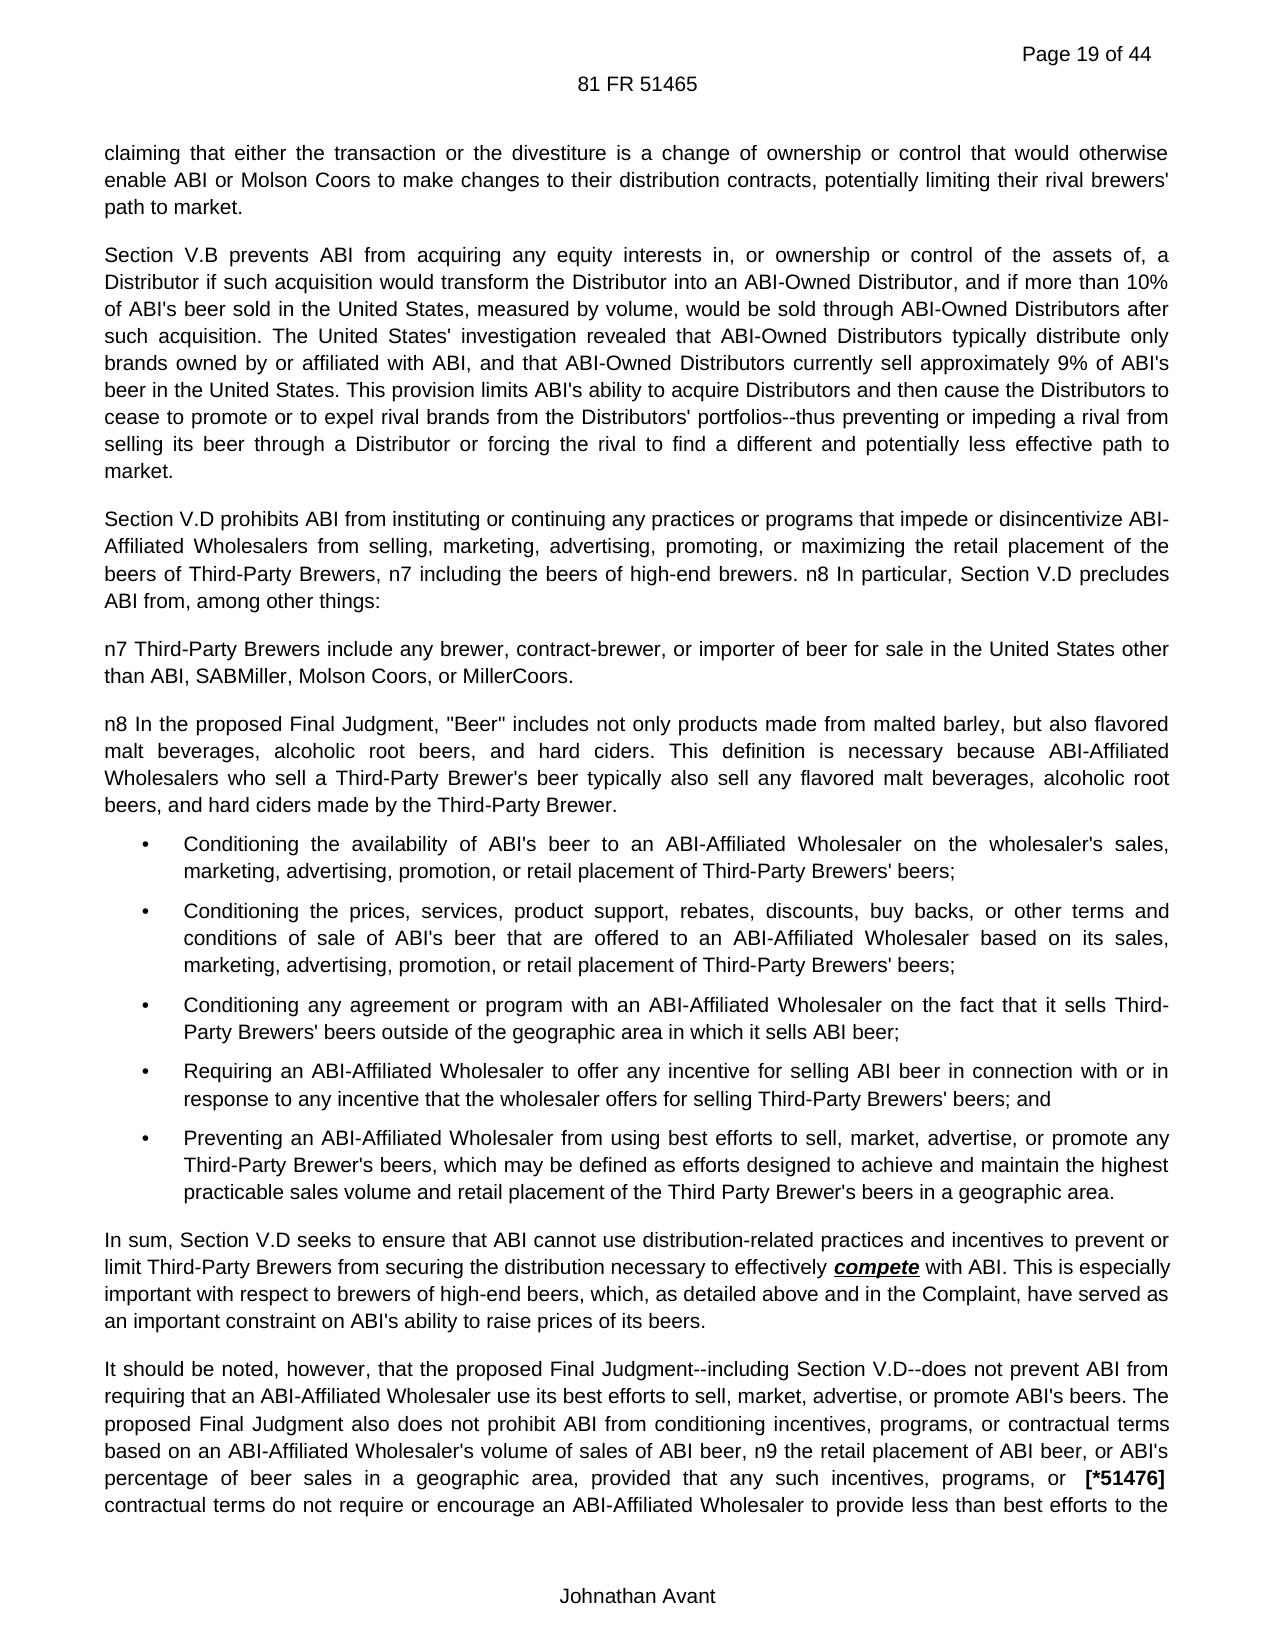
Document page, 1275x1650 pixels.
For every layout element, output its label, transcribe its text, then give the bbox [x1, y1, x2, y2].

text n8 In the proposed Final Judgment, "Beer" includes not only products made from malted barley, but also flavored malt beverages, alcoholic root beers, and hard ciders. This definition is necessary because ABI-Affiliated Wholesalers who sell a Third-Party Brewer's beer typically also sell any flavored malt beverages, alcoholic root beers, and hard ciders made by the Third-Party Brewer. [104, 708, 1171, 817]
text n7 Third-Party Brewers include any brewer, contract-brewer, or importer of beer for sale in the United States other than ABI, SABMiller, Molson Coors, or MillerCoors. [104, 633, 1171, 687]
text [104, 1354, 1171, 1517]
text Section V.B prevents ABI from acquiring any equity interests in, or ownership or control of the assets of, a Distributor if such acquisition would transform the Distributor into an ABI-Owned Distributor, and if more than 10% of ABI's beer sold in the United States, measured by volume, would be sold through ABI-Owned Distributors after such acquisition. The United States' investigation revealed that ABI-Owned Distributors typically distribute only brands owned by or affiliated with ABI, and that ABI-Owned Distributors currently sell approximately 9% of ABI's beer in the United States. This provision limits ABI's ability to acquire Distributors and then cause the Distributors to cease to promote or to expel rival brands from the Distributors' portfolios--thus preventing or impeding a rival from selling its beer through a Distributor or forcing the rival to find a different and potentially less effective path to market. [104, 239, 1171, 483]
list Conditioning the prices, services, product support, rebates, discounts, buy backs, or other terms and conditions of sale of ABI's beer that are offered to an ABI-Affiliated Wholesaler based on its sales, marketing, advertising, promotion, or retail placement of Third-Party Brewers' beers; [142, 896, 1171, 977]
list Conditioning the availability of ABI's beer to an ABI-Affiliated Wholesaler on the wholesaler's sales, marketing, advertising, promotion, or retail placement of Third-Party Brewers' beers; [142, 829, 1171, 883]
text In sum, Section V.D seeks to ensure that ABI cannot use distribution-related practices and incentives to prevent or limit Third-Party Brewers from securing the distribution necessary to effectively compete with ABI. This is especially important with respect to brewers of high-end beers, which, as detailed above and in the Complaint, have served as an important constraint on ABI's ability to raise prices of its beers. [104, 1225, 1171, 1333]
list Preventing an ABI-Affiliated Wholesaler from using best efforts to sell, market, advertise, or promote any Third-Party Brewer's beers, which may be defined as efforts designed to achieve and maintain the highest practicable sales volume and retail placement of the Third Party Brewer's beers in a geographic area. [142, 1123, 1171, 1204]
text Section V.D prohibits ABI from instituting or continuing any practices or programs that impede or disincentivize ABI-Affiliated Wholesalers from selling, marketing, advertising, promoting, or maximizing the retail placement of the beers of Third-Party Brewers, n7 including the beers of high-end brewers. n8 In particular, Section V.D precludes ABI from, among other things: [104, 504, 1171, 612]
list Requiring an ABI-Affiliated Wholesaler to offer any incentive for selling ABI beer in connection with or in response to any incentive that the wholesaler offers for selling Third-Party Brewers' beers; and [142, 1056, 1171, 1110]
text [104, 137, 1171, 219]
list Conditioning any agreement or program with an ABI-Affiliated Wholesaler on the fact that it sells Third-Party Brewers' beers outside of the geographic area in which it sells ABI beer; [142, 989, 1171, 1044]
